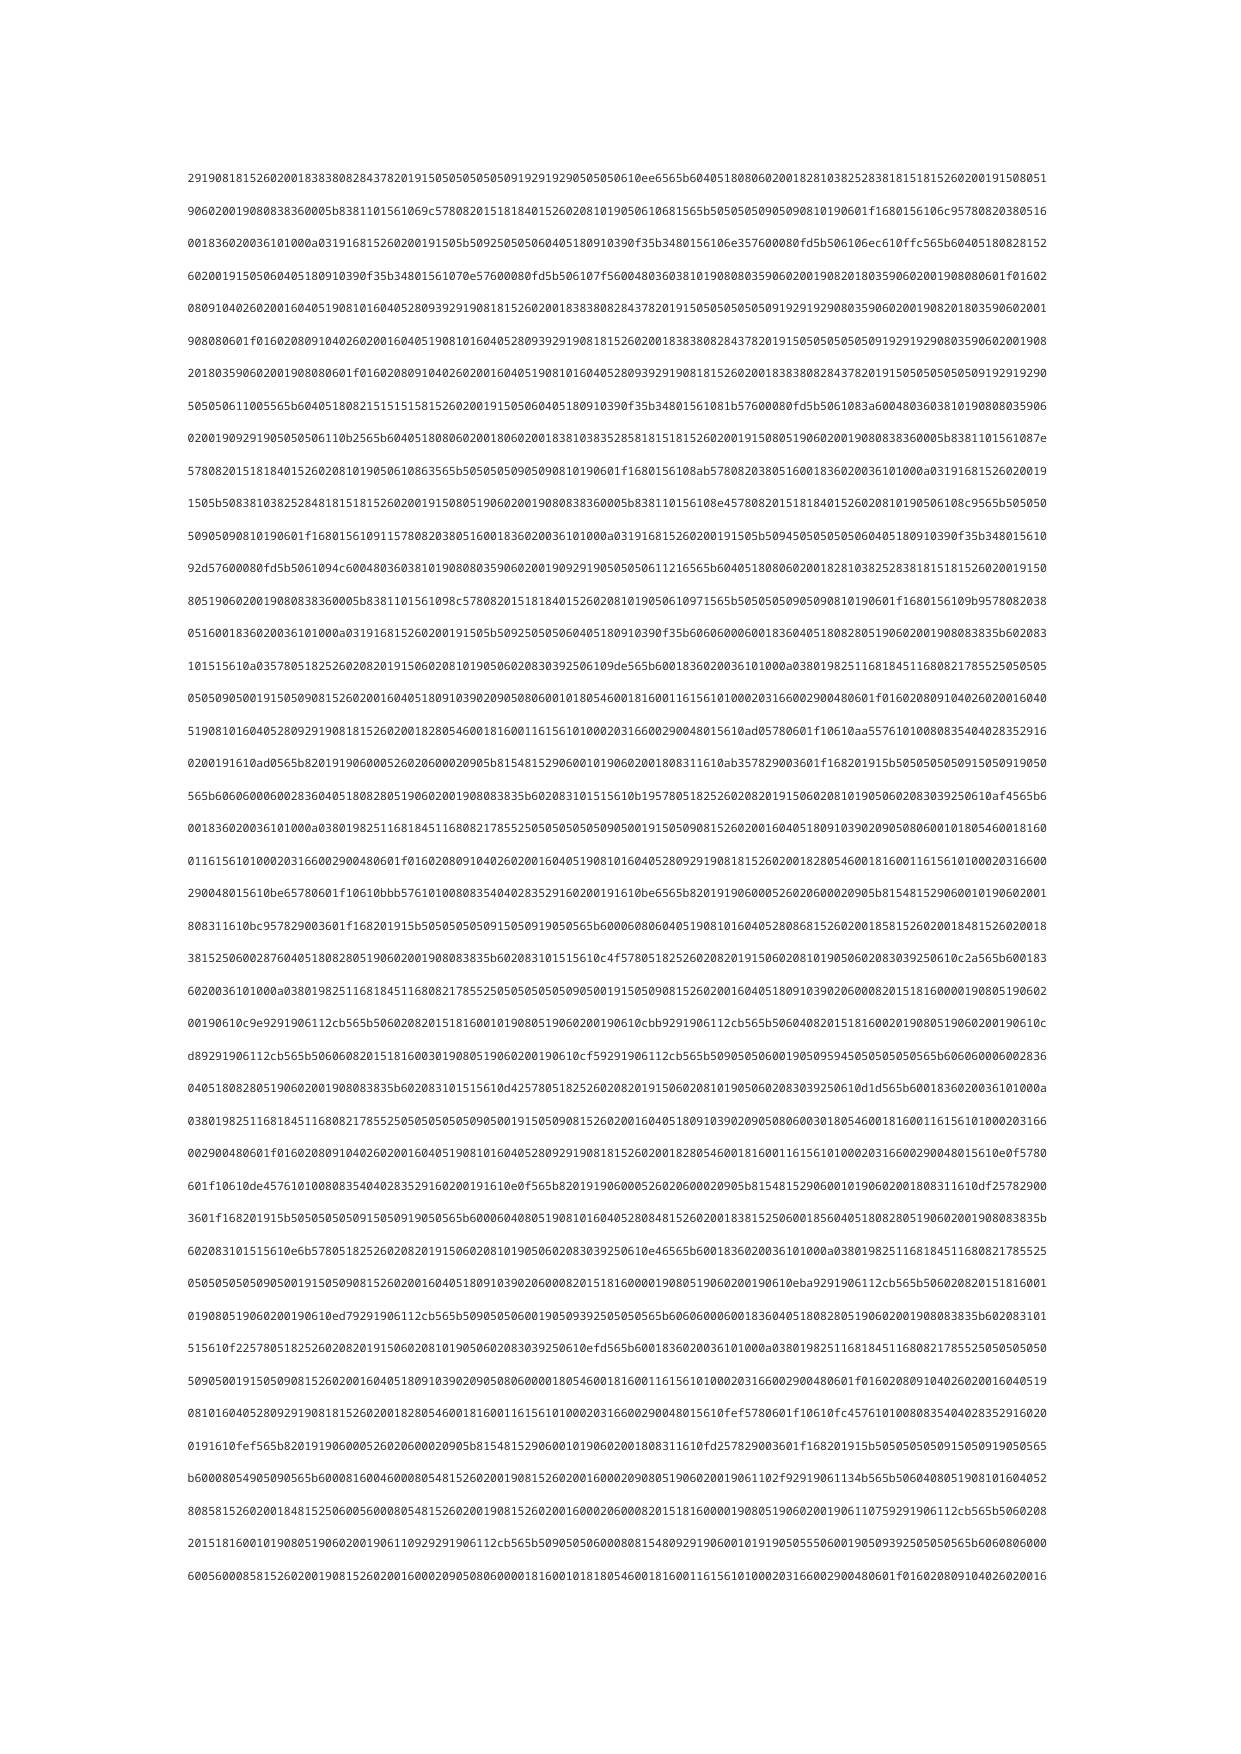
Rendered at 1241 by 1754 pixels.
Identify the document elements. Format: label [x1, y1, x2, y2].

list [187, 162, 1053, 1592]
